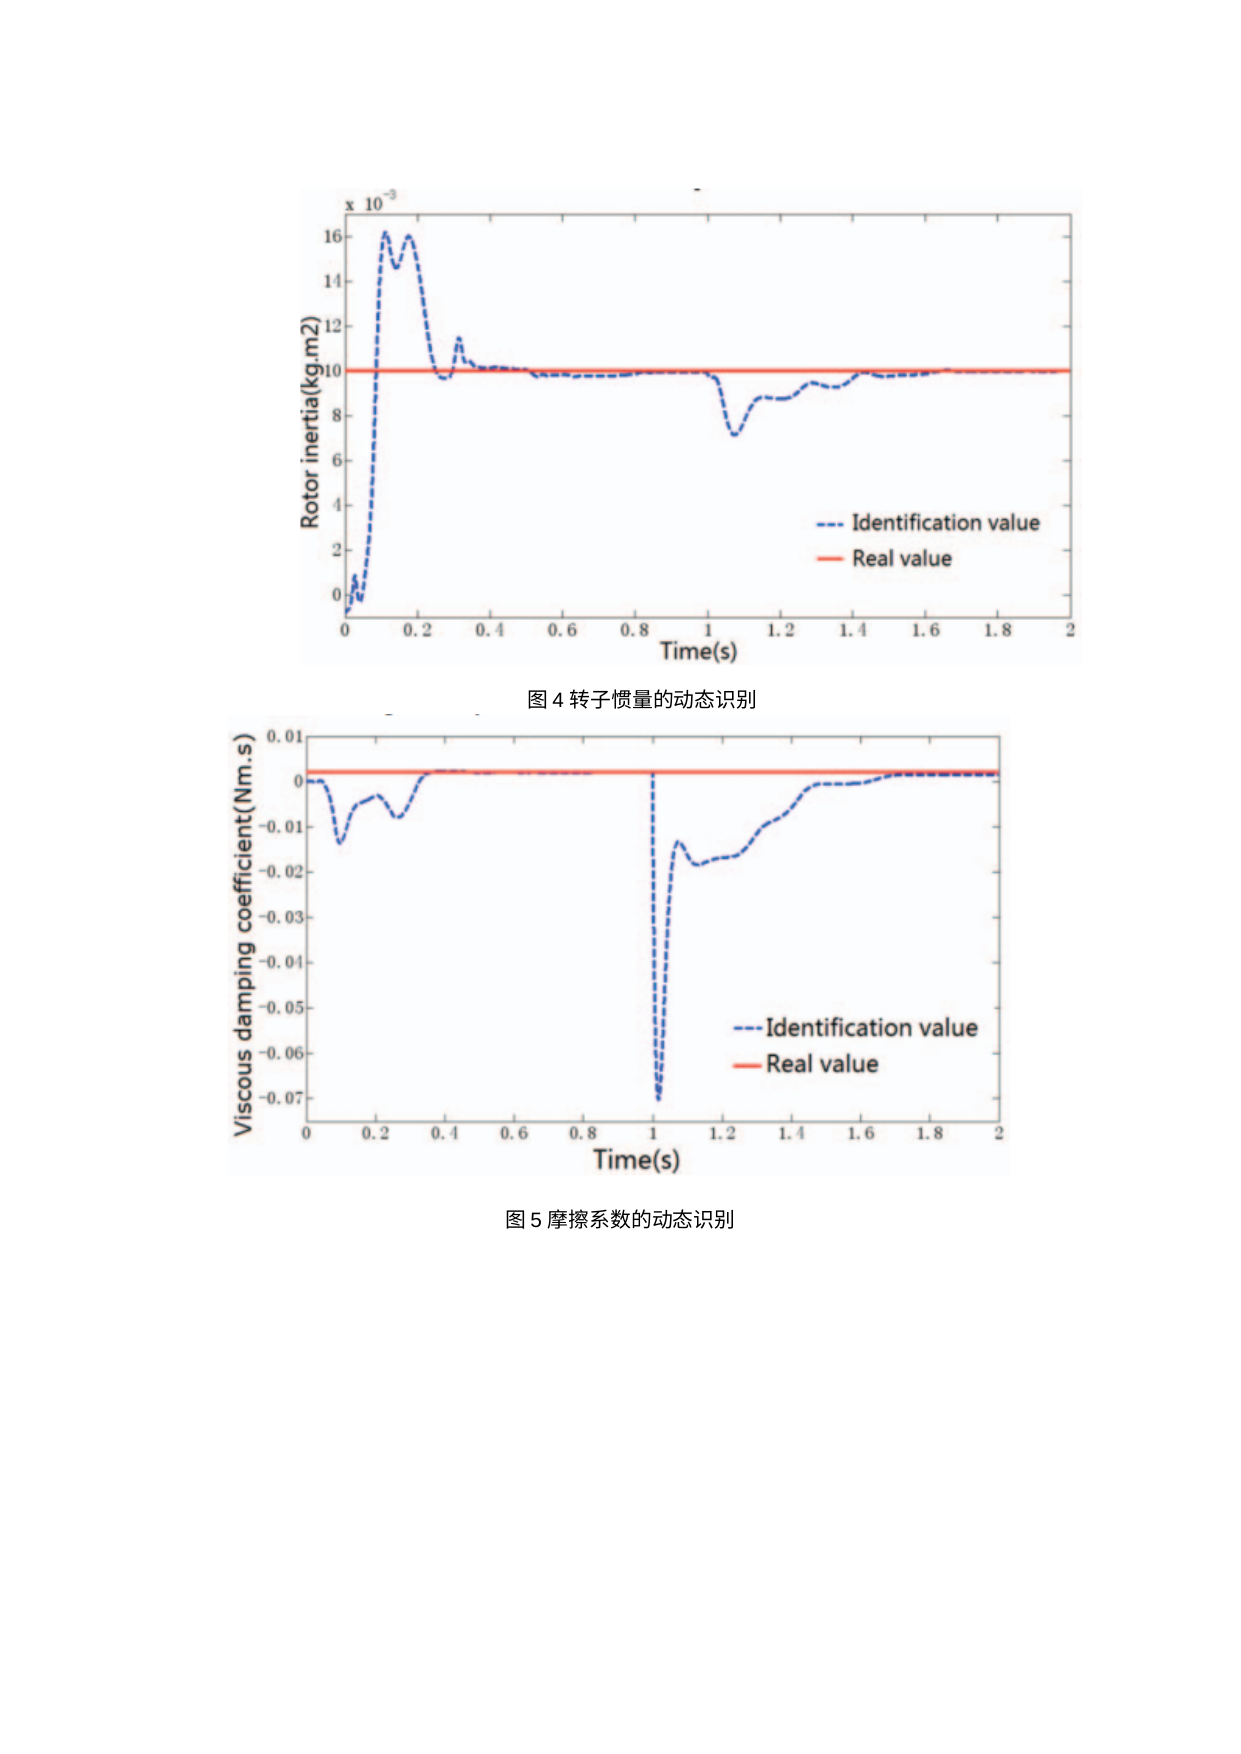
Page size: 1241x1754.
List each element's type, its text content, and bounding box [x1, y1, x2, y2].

text 图5 摩擦系数的动态识别 [187, 1202, 1053, 1234]
picture [197, 714, 1043, 1180]
text 图4 转子惯量的动态识别 [187, 682, 1053, 714]
picture [231, 162, 1096, 671]
